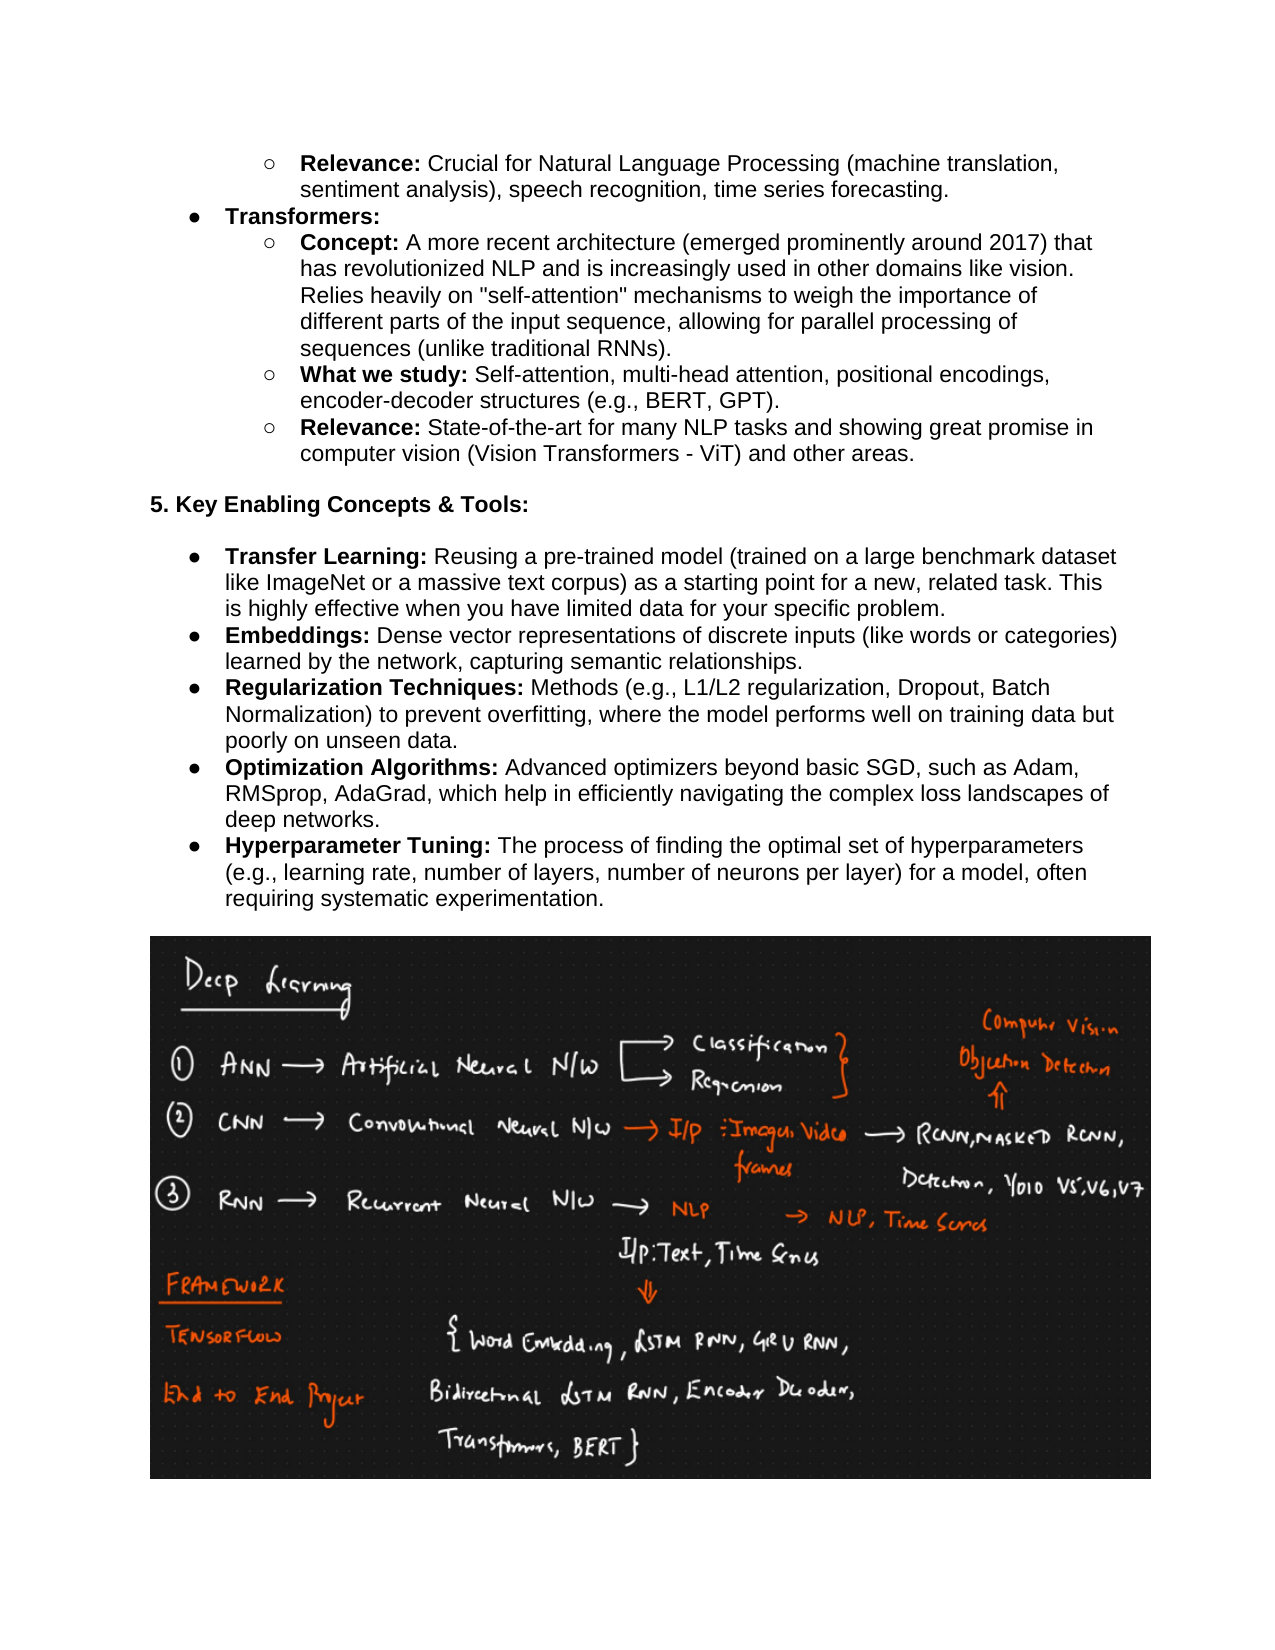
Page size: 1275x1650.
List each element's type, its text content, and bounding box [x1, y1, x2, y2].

list Regularization Techniques: Methods (e.g., L1/L2 regularization, Dropout, Batch Normalization) to prevent overfitting, where the model performs well on training data but poorly on unseen data. [187, 674, 1125, 753]
list Concept: A more recent architecture (emerged prominently around 2017) that has revolutionized NLP and is increasingly used in other domains like vision. Relies heavily on "self-attention" mechanisms to weigh the importance of different parts of the input sequence, allowing for parallel processing of sequences (unlike traditional RNNs). [262, 229, 1125, 361]
picture [150, 936, 1151, 1479]
list Transfer Learning: Reusing a pre-trained model (trained on a large benchmark dataset like ImageNet or a massive text corpus) as a starting point for a new, related task. This is highly effective when you have limited data for your specific problem. [187, 543, 1125, 622]
list Optimization Algorithms: Advanced optimizers beyond basic SGD, such as Adam, RMSprop, AdaGrad, which help in efficiently navigating the complex loss landscapes of deep networks. [187, 753, 1125, 832]
text 5. Key Enabling Concepts & Tools: [150, 491, 1125, 518]
list What we study: Self-attention, multi-head attention, positional encodings, encoder-decoder structures (e.g., BERT, GPT). [262, 361, 1125, 413]
list Hyperparameter Tuning: The process of finding the optimal set of hyperparameters (e.g., learning rate, number of layers, number of neurons per layer) for a model, often requiring systematic experimentation. [187, 832, 1125, 912]
list Embeddings: Dense vector representations of discrete inputs (like words or categories) learned by the network, capturing semantic relationships. [187, 622, 1125, 674]
list Relevance: Crucial for Natural Language Processing (machine translation, sentiment analysis), speech recognition, time series forecasting. [262, 150, 1125, 203]
list Transformers: [187, 203, 1125, 229]
list Relevance: State-of-the-art for many NLP tasks and showing great promise in computer vision (Vision Transformers - ViT) and other areas. [262, 413, 1125, 466]
